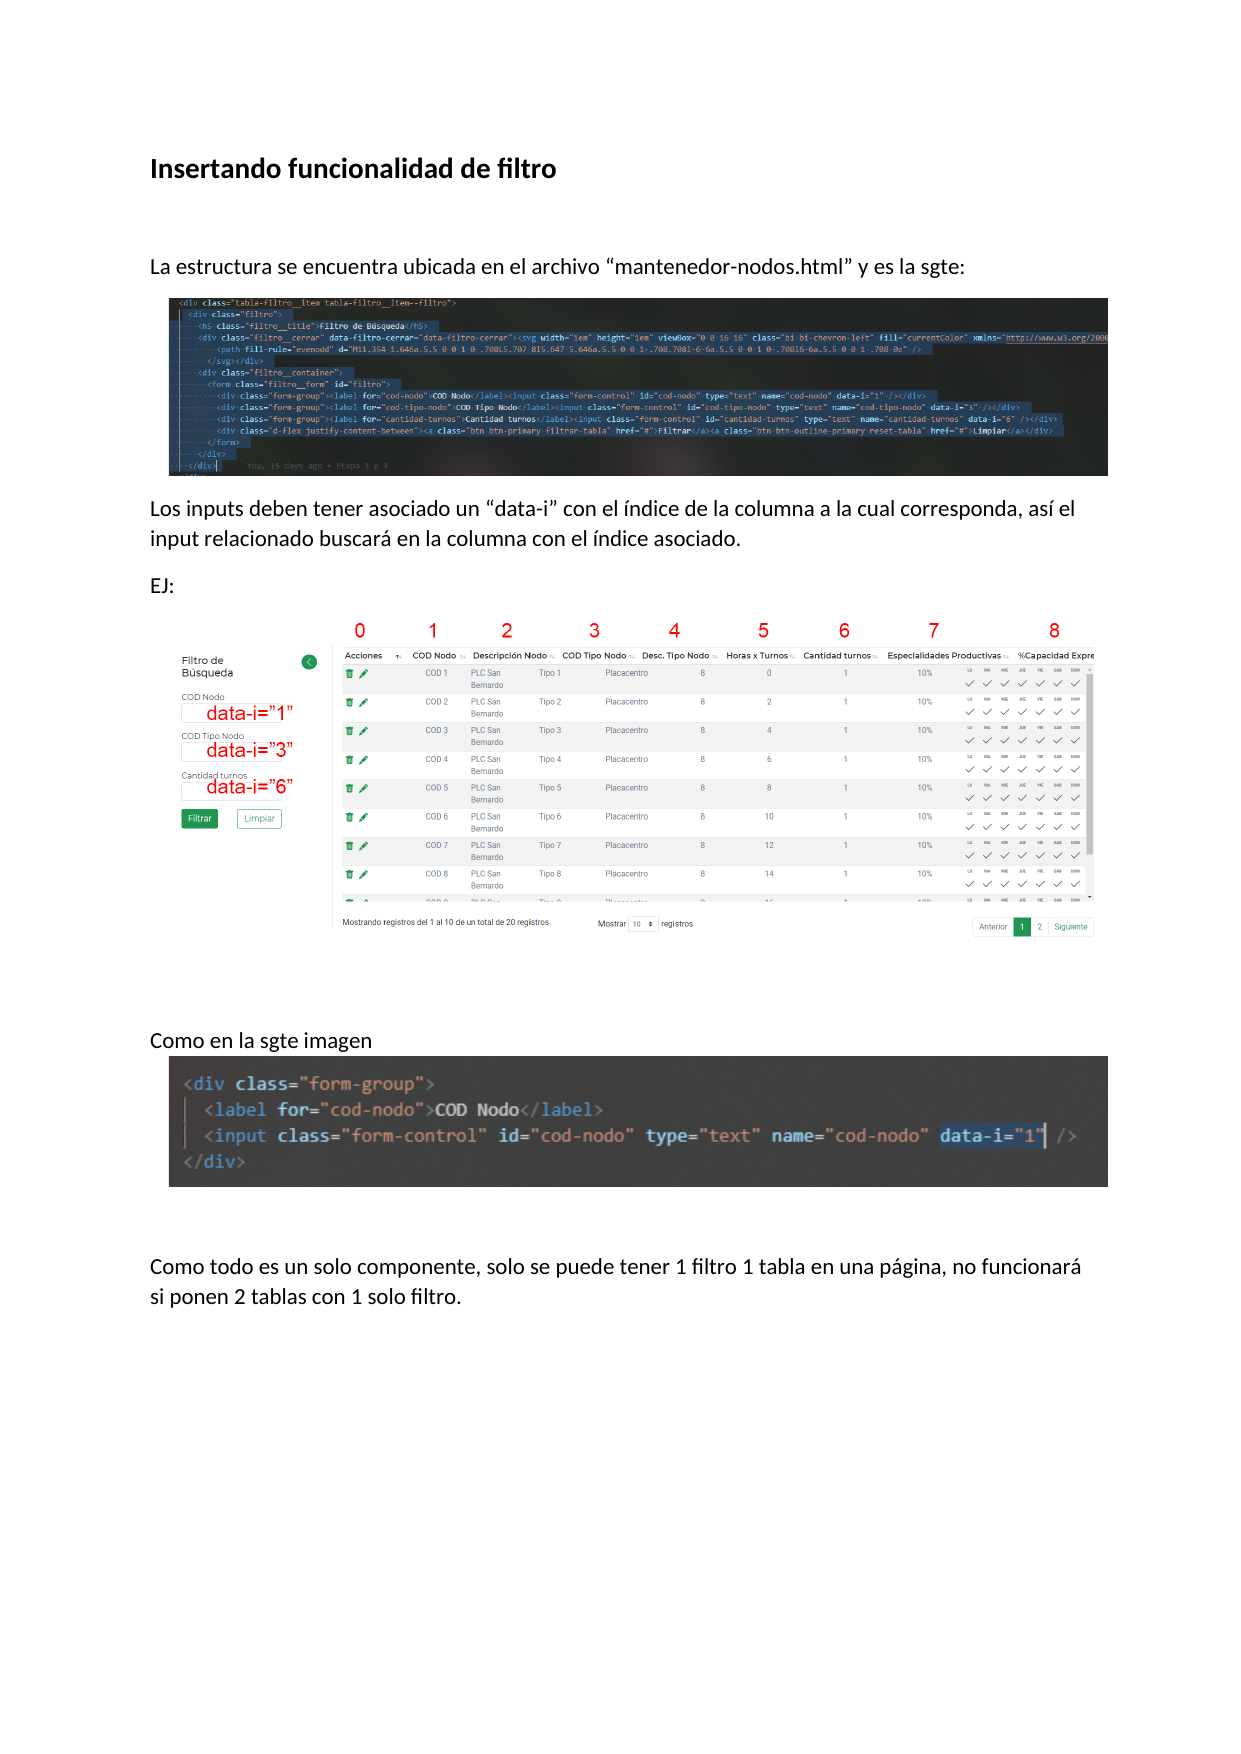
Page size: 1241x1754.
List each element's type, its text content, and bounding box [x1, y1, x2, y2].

text Como todo es un solo componente, solo se puede tener 1 filtro 1 tabla en una página, no funcionará si ponen 2 tablas con 1 solo filtro. [150, 1252, 1090, 1311]
text Insertando funcionalidad de filtro [150, 150, 1090, 186]
text La estructura se encuentra ubicada en el archivo “mantenedor-nodos.html” y es la sgte: [150, 252, 1090, 280]
text EJ: [150, 571, 1090, 961]
text Los inputs deben tener asociado un “data-i” con el índice de la columna a la cual corresponda, así el input relacionado buscará en la columna con el índice asociado. [150, 494, 1090, 552]
text Como en la sgte imagen [150, 1027, 1090, 1187]
